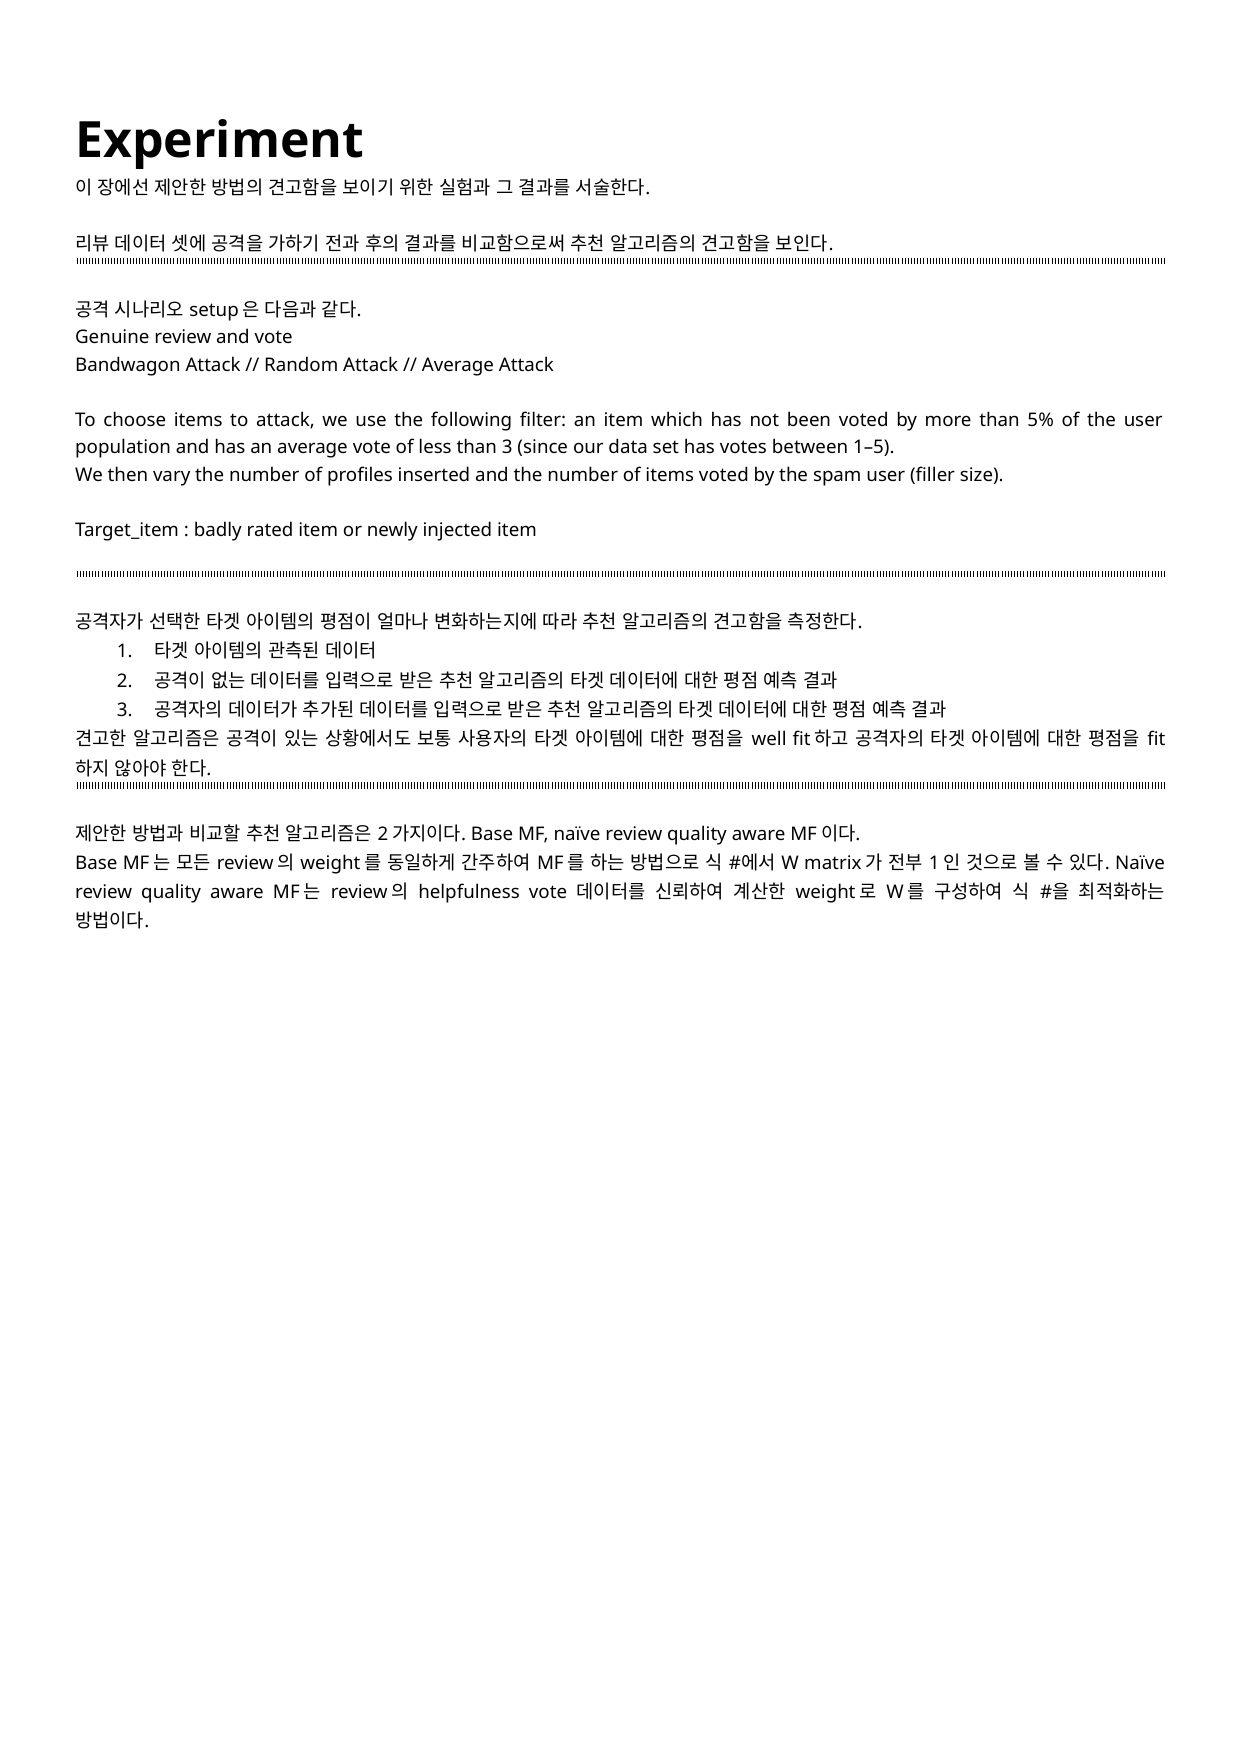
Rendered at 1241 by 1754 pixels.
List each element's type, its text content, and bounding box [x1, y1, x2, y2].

text 리뷰 데이터 셋에 공격을 가하기 전과 후의 결과를 비교함으로써 추천 알고리즘의 견고함을 보인다. [75, 229, 1165, 264]
subtitle Experiment [75, 104, 1165, 172]
list 타겟 아이템의 관측된 데이터 [117, 636, 1165, 663]
list 공격자의 데이터가 추가된 데이터를 입력으로 받은 추천 알고리즘의 타겟 데이터에 대한 평점 예측 결과 [117, 694, 1165, 722]
text 이 장에선 제안한 방법의 견고함을 보이기 위한 실험과 그 결과를 서술한다. [75, 172, 1165, 199]
list 공격이 없는 데이터를 입력으로 받은 추천 알고리즘의 타겟 데이터에 대한 평점 예측 결과 [117, 665, 1165, 692]
text Base MF는 모든 review의 weight를 동일하게 간주하여 MF를 하는 방법으로 식 #에서 W matrix가 전부 1인 것으로 볼 수 있다. Naïve review quality aware MF는 review의 helpfulness vote 데이터를 신뢰하여 계산한 weight로 W를 구성하여 식 #을 최적화하는 방법이다. [75, 847, 1165, 933]
text 견고한 알고리즘은 공격이 있는 상황에서도 보통 사용자의 타겟 아이템에 대한 평점을 well fit하고 공격자의 타겟 아이템에 대한 평점을 fit하지 않아야 한다. [75, 724, 1165, 789]
text 공격자가 선택한 타겟 아이템의 평점이 얼마나 변화하는지에 따라 추천 알고리즘의 견고함을 측정한다. [75, 607, 1165, 634]
text 제안한 방법과 비교할 추천 알고리즘은 2가지이다. Base MF, naïve review quality aware MF이다. [75, 818, 1165, 845]
text 공격 시나리오 setup은 다음과 같다. [75, 294, 1165, 321]
text We then vary the number of profiles inserted and the number of items voted by the spam user (filler size). [75, 461, 1165, 486]
text Target_item : badly rated item or newly injected item [75, 516, 1165, 541]
text Bandwagon Attack // Random Attack // Average Attack [75, 351, 1165, 376]
text To choose items to attack, we use the following filter: an item which has not been voted by more than 5% of the user population and has an average vote of less than 3 (since our data set has votes between 1–5). [75, 406, 1165, 459]
text Genuine review and vote [75, 323, 1165, 349]
